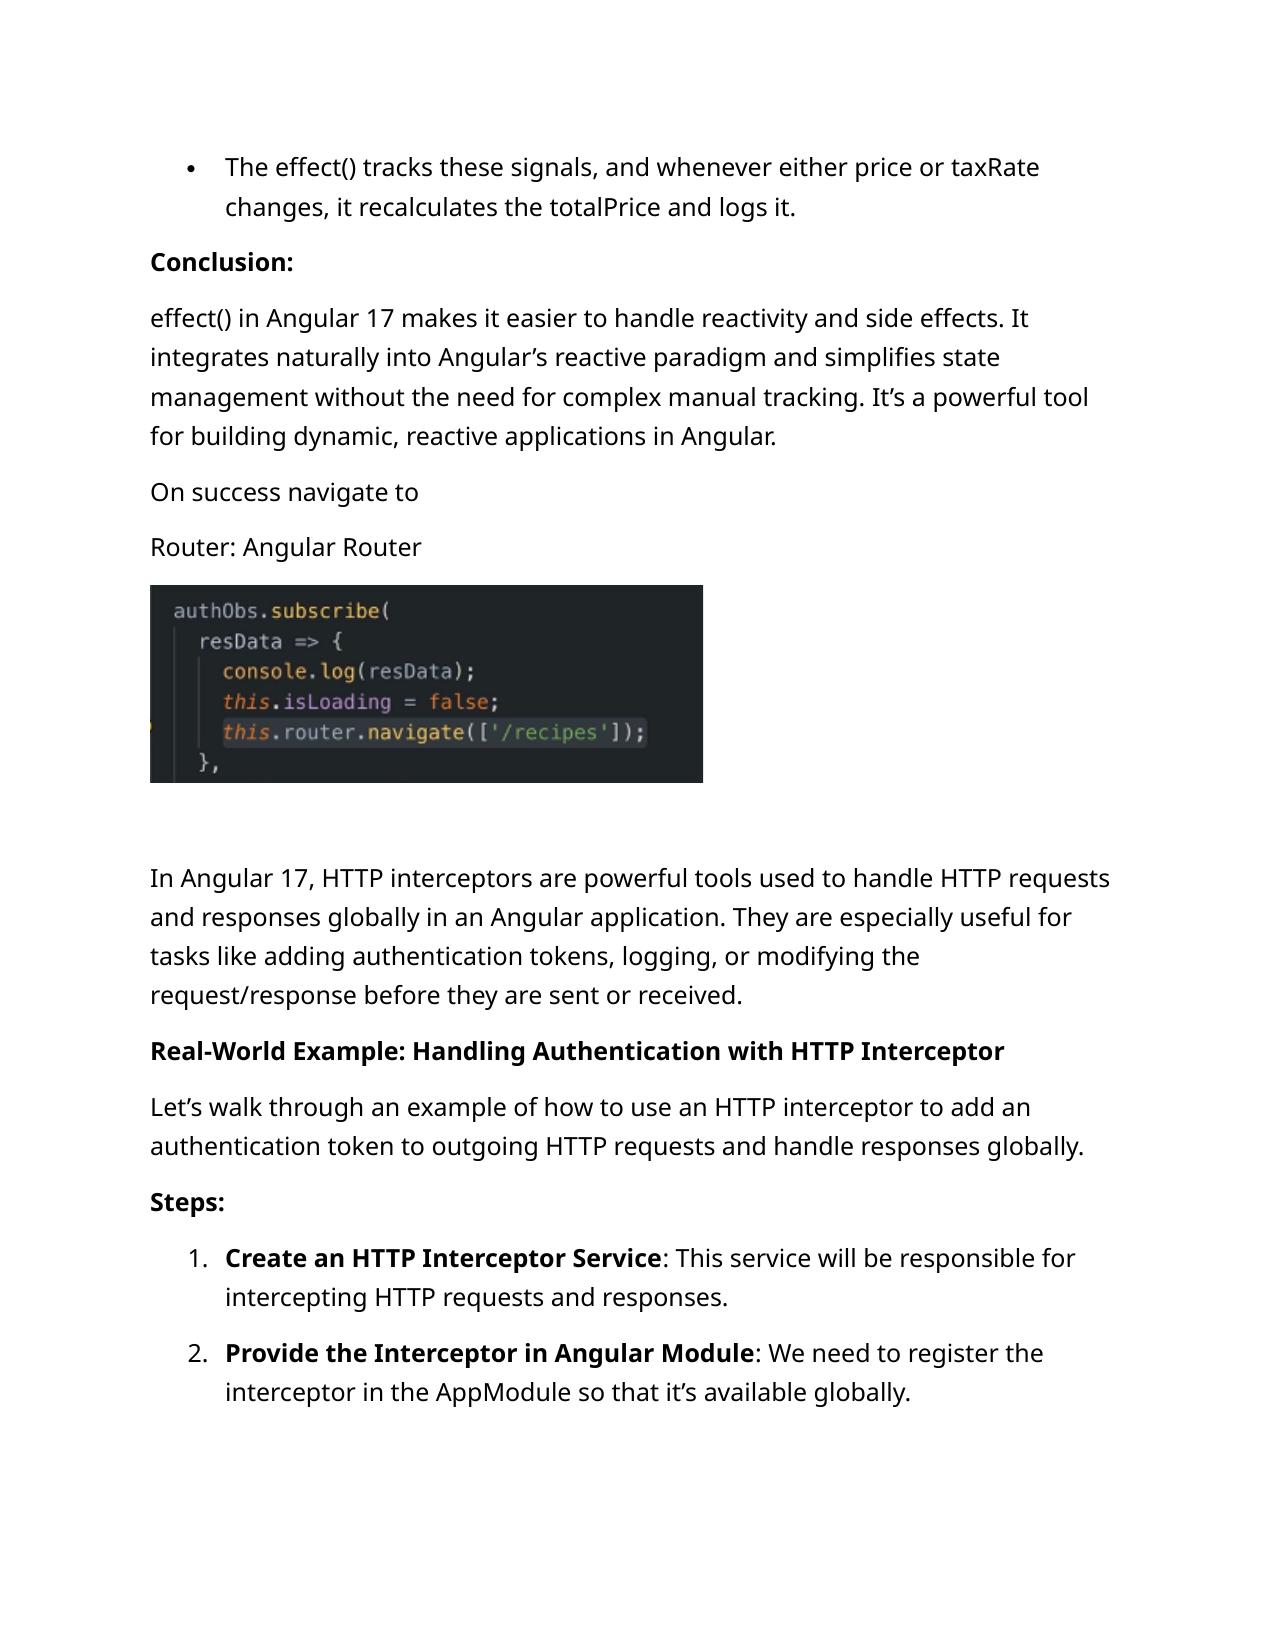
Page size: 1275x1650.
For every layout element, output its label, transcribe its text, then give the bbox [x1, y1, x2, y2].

text Real-World Example: Handling Authentication with HTTP Interceptor [150, 1034, 1125, 1068]
text Steps: [150, 1184, 1125, 1218]
list Provide the Interceptor in Angular Module: We need to register the interceptor in the AppModule so that it’s available globally. [187, 1335, 1125, 1408]
list Create an HTTP Interceptor Service: This service will be responsible for intercepting HTTP requests and responses. [187, 1240, 1125, 1313]
text On success navigate to [150, 474, 1125, 508]
text Conclusion: [150, 245, 1125, 279]
text Router: Angular Router [150, 530, 1125, 564]
text In Angular 17, HTTP interceptors are powerful tools used to handle HTTP requests and responses globally in an Angular application. They are especially useful for tasks like adding authentication tokens, logging, or modifying the request/response before they are sent or received. [150, 860, 1125, 1012]
list The effect() tracks these signals, and whenever either price or taxRate changes, it recalculates the totalPrice and logs it. [187, 150, 1125, 223]
text effect() in Angular 17 makes it easier to handle reactivity and side effects. It integrates naturally into Angular’s reactive paradigm and simplifies state management without the need for complex manual tracking. It’s a powerful tool for building dynamic, reactive applications in Angular. [150, 301, 1125, 452]
text Let’s walk through an example of how to use an HTTP interceptor to add an authentication token to outgoing HTTP requests and handle responses globally. [150, 1089, 1125, 1163]
picture [150, 585, 704, 783]
